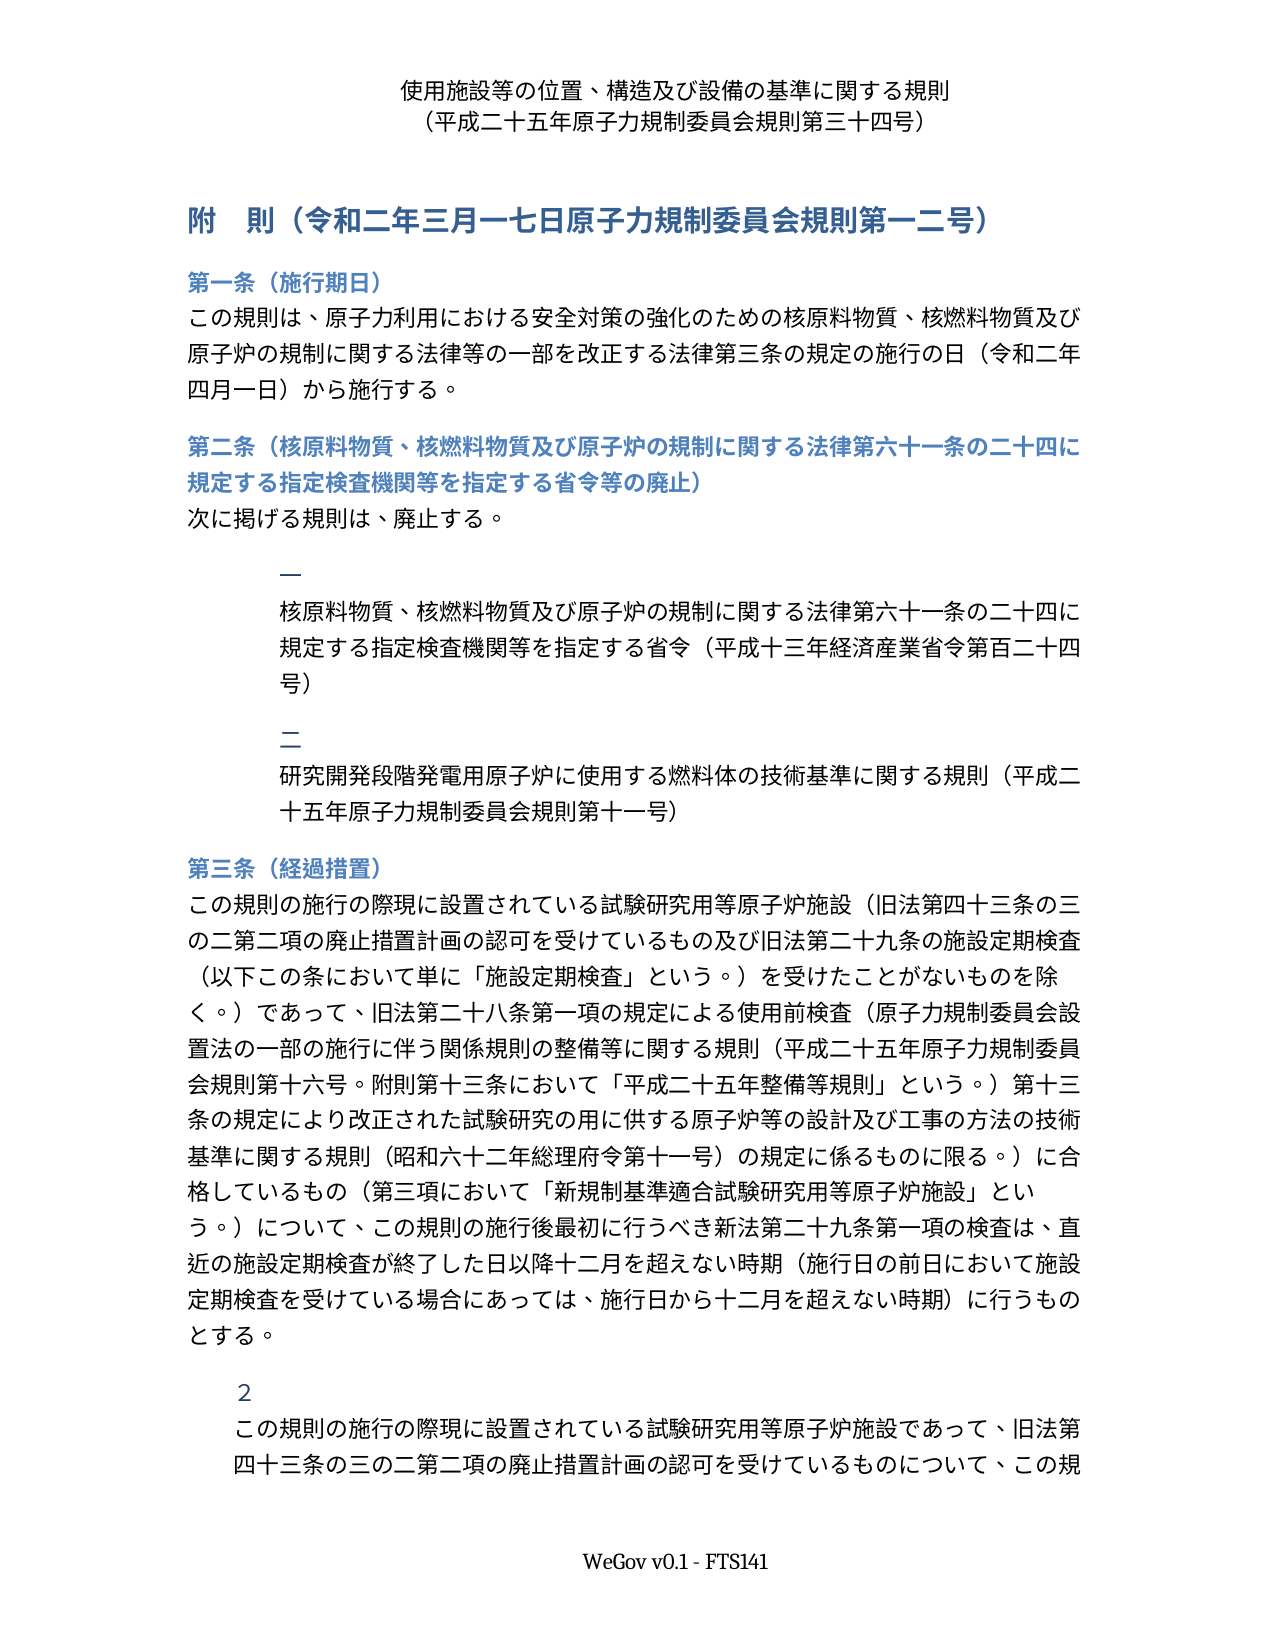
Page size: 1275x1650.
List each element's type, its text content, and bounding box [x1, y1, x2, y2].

subtitle 第一条（施行期日） [187, 266, 1087, 298]
text この規則の施行の際現に設置されている試験研究用等原子炉施設であって、旧法第四十三条の三の二第二項の廃止措置計画の認可を受けているものについて、この規則の施行後最初に行うべき新法第二十九条第一項の検査は、施行日から十二月を超えない時期に行うものとする。 [233, 1413, 1087, 1480]
subtitle 附 則（令和二年三月一七日原子力規制委員会規則第一二号） [187, 200, 1087, 240]
subtitle 一 [279, 560, 1087, 591]
subtitle 第三条（経過措置） [187, 853, 1087, 884]
subtitle 二 [279, 724, 1087, 756]
text 核原料物質、核燃料物質及び原子炉の規制に関する法律第六十一条の二十四に規定する指定検査機関等を指定する省令（平成十三年経済産業省令第百二十四号） [279, 596, 1087, 699]
subtitle 第二条（核原料物質、核燃料物質及び原子炉の規制に関する法律第六十一条の二十四に規定する指定検査機関等を指定する省令等の廃止） [187, 431, 1087, 498]
text 次に掲げる規則は、廃止する。 [187, 503, 1087, 534]
text この規則の施行の際現に設置されている試験研究用等原子炉施設（旧法第四十三条の三の二第二項の廃止措置計画の認可を受けているもの及び旧法第二十九条の施設定期検査（以下この条において単に「施設定期検査」という。）を受けたことがないものを除く。）であって、旧法第二十八条第一項の規定による使用前検査（原子力規制委員会設置法の一部の施行に伴う関係規則の整備等に関する規則（平成二十五年原子力規制委員会規則第十六号。附則第十三条において「平成二十五年整備等規則」という。）第十三条の規定により改正された試験研究の用に供する原子炉等の設計及び工事の方法の技術基準に関する規則（昭和六十二年総理府令第十一号）の規定に係るものに限る。）に合格しているもの（第三項において「新規制基準適合試験研究用等原子炉施設」という。）について、この規則の施行後最初に行うべき新法第二十九条第一項の検査は、直近の施設定期検査が終了した日以降十二月を超えない時期（施行日の前日において施設定期検査を受けている場合にあっては、施行日から十二月を超えない時期）に行うものとする。 [187, 889, 1087, 1351]
subtitle ２ [233, 1377, 1087, 1408]
text この規則は、原子力利用における安全対策の強化のための核原料物質、核燃料物質及び原子炉の規制に関する法律等の一部を改正する法律第三条の規定の施行の日（令和二年四月一日）から施行する。 [187, 302, 1087, 406]
text 研究開発段階発電用原子炉に使用する燃料体の技術基準に関する規則（平成二十五年原子力規制委員会規則第十一号） [279, 760, 1087, 827]
